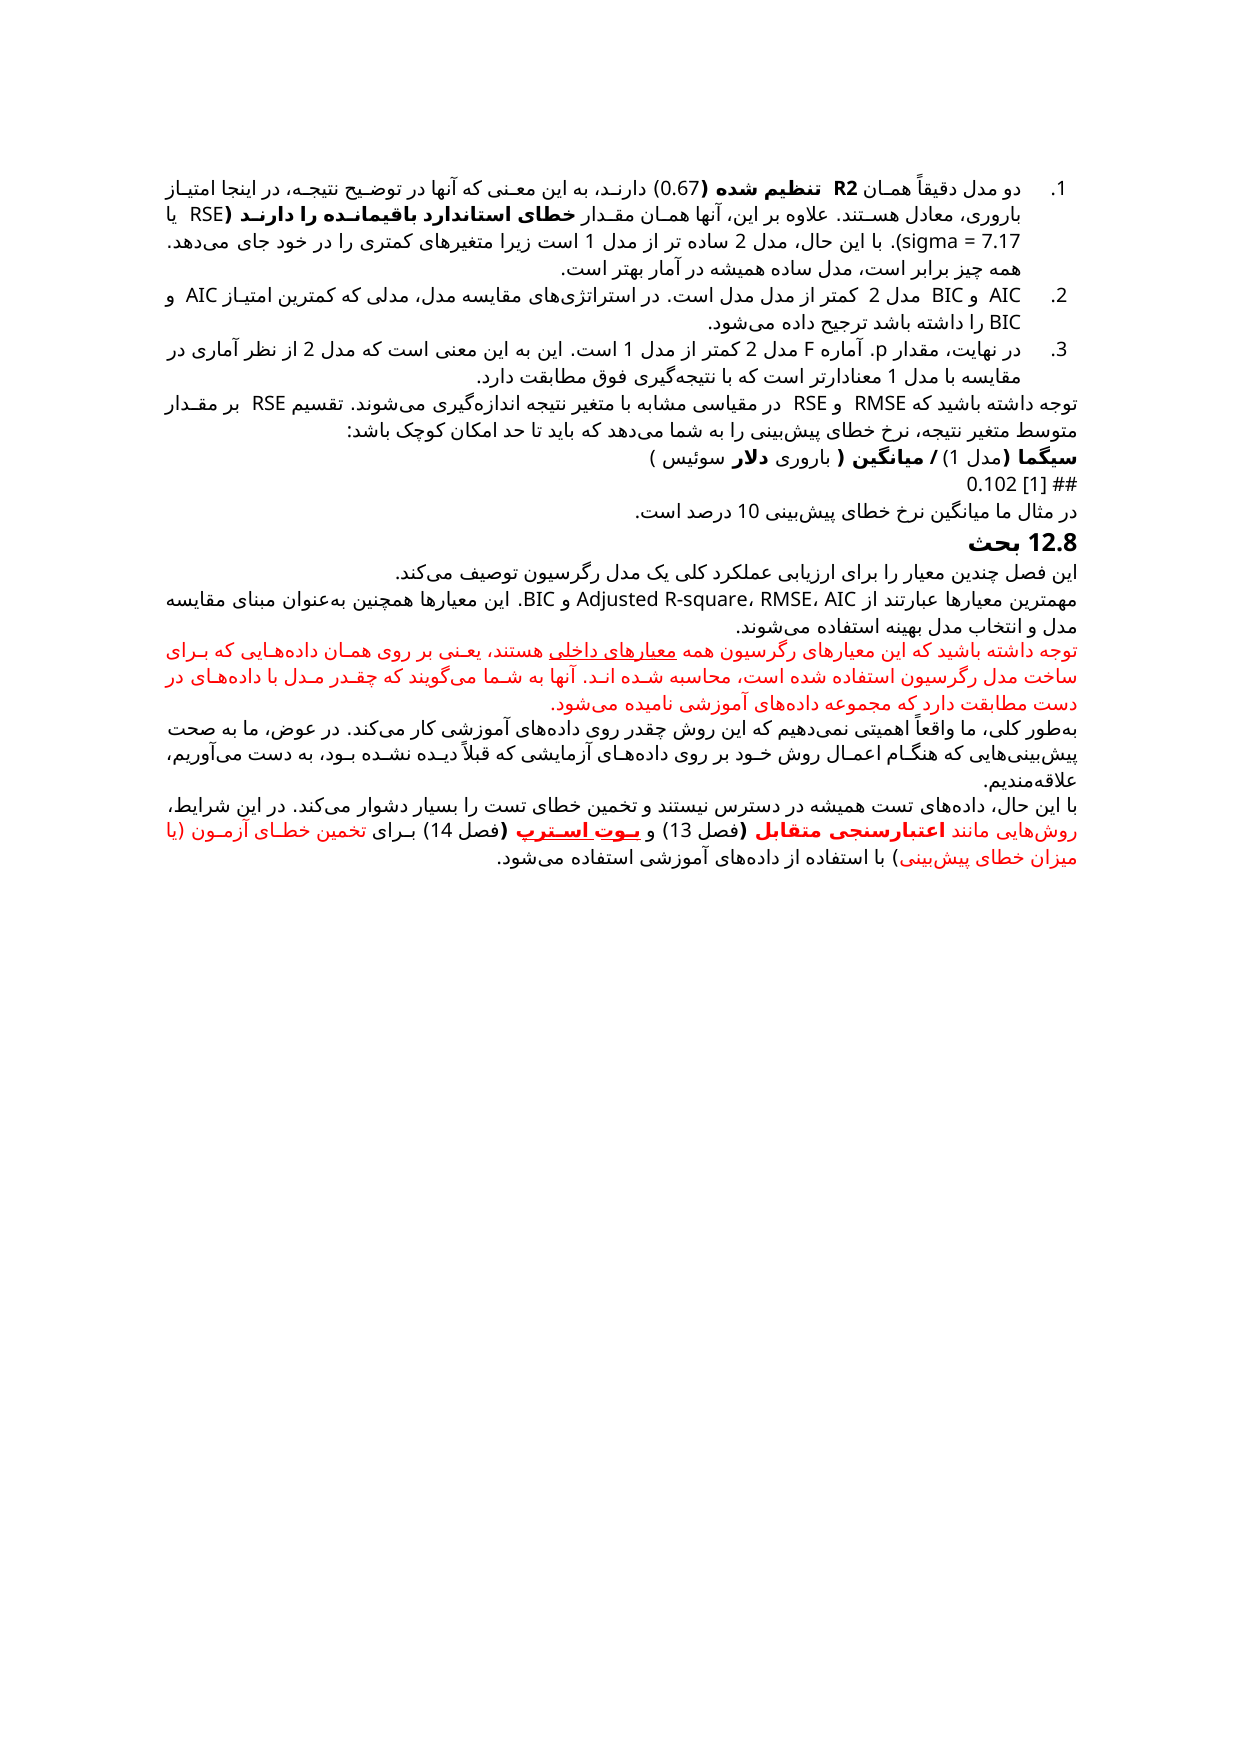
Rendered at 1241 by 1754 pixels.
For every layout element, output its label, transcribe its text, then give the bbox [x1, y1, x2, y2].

subtitle 12.8 بحث [165, 524, 1077, 558]
text توجه داشته باشید که این معیارهای رگرسیون همه معیارهای داخلی هستند، یعنی بر روی همان داده‌هایی که برای ساخت مدل رگرسیون استفاده شده است، محاسبه شده اند. آنها به شما می‌گویند که چقدر مدل با داده‌های در دست مطابقت دارد که مجموعه داده‌های آموزشی نامیده می‌شود. [165, 639, 1077, 716]
text این فصل چندین معیار را برای ارزیابی عملکرد کلی یک مدل رگرسیون توصیف می‌کند. [165, 558, 1077, 586]
text سیگما (مدل 1) / میانگین ( باروری دلار سوئیس ) [165, 443, 1077, 471]
text توجه داشته باشید که RMSE و RSE در مقیاسی مشابه با متغیر نتیجه اندازه‌گیری می‌شوند. تقسیم RSE بر مقدار متوسط متغیر نتیجه، نرخ خطای پیش‌بینی را به شما می‌دهد که باید تا حد امکان کوچک باشد: [165, 389, 1077, 443]
text مهمترین معیارها عبارتند از Adjusted R-square، RMSE، AIC و BIC. این معیارها همچنین به‌عنوان مبنای مقایسه مدل و انتخاب مدل بهینه استفاده می‌شوند. [165, 586, 1077, 639]
text با این حال، داده‌های تست همیشه در دسترس نیستند و تخمین خطای تست را بسیار دشوار می‌کند. در این شرایط، روش‌هایی مانند اعتبارسنجی متقابل (فصل 13) و بوت استرپ (فصل 14) برای تخمین خطای آزمون (یا میزان خطای پیش‌بینی) با استفاده از داده‌های آموزشی استفاده می‌شود. [165, 794, 1077, 871]
text به‌طور کلی، ما واقعاً اهمیتی نمی‌دهیم که این روش چقدر روی داده‌های آموزشی کار می‌کند. در عوض، ما به صحت پیش‌بینی‌هایی که هنگام اعمال روش خود بر روی داده‌های آزمایشی که قبلاً دیده نشده بود، به دست می‌آوریم، علاقه‌مندیم. [165, 716, 1077, 794]
list در نهایت، مقدار p. آماره F مدل 2 کمتر از مدل 1 است. این به این معنی است که مدل 2 از نظر آماری در مقایسه با مدل 1 معنادارتر است که با نتیجه‌گیری فوق مطابقت دارد. [165, 336, 1050, 389]
text ## [1] 0.102 [165, 471, 1077, 497]
list دو مدل دقیقاً همان R2 تنظیم شده (0.67) دارند، به این معنی که آنها در توضیح نتیجه، در اینجا امتیاز باروری، معادل هستند. علاوه بر این، آنها همان مقدار خطای استاندارد باقیمانده را دارند (RSE یا sigma = 7.17). با این حال، مدل 2 ساده تر از مدل 1 است زیرا متغیرهای کمتری را در خود جای می‌دهد. همه چیز برابر است، مدل ساده همیشه در آمار بهتر است. [165, 174, 1050, 282]
text در مثال ما میانگین نرخ خطای پیش‌بینی 10 درصد است. [165, 497, 1077, 524]
list AIC و BIC مدل 2 کمتر از مدل مدل است. در استراتژی‌های مقایسه مدل، مدلی که کمترین امتیاز AIC و BIC را داشته باشد ترجیح داده می‌شود. [165, 282, 1050, 336]
